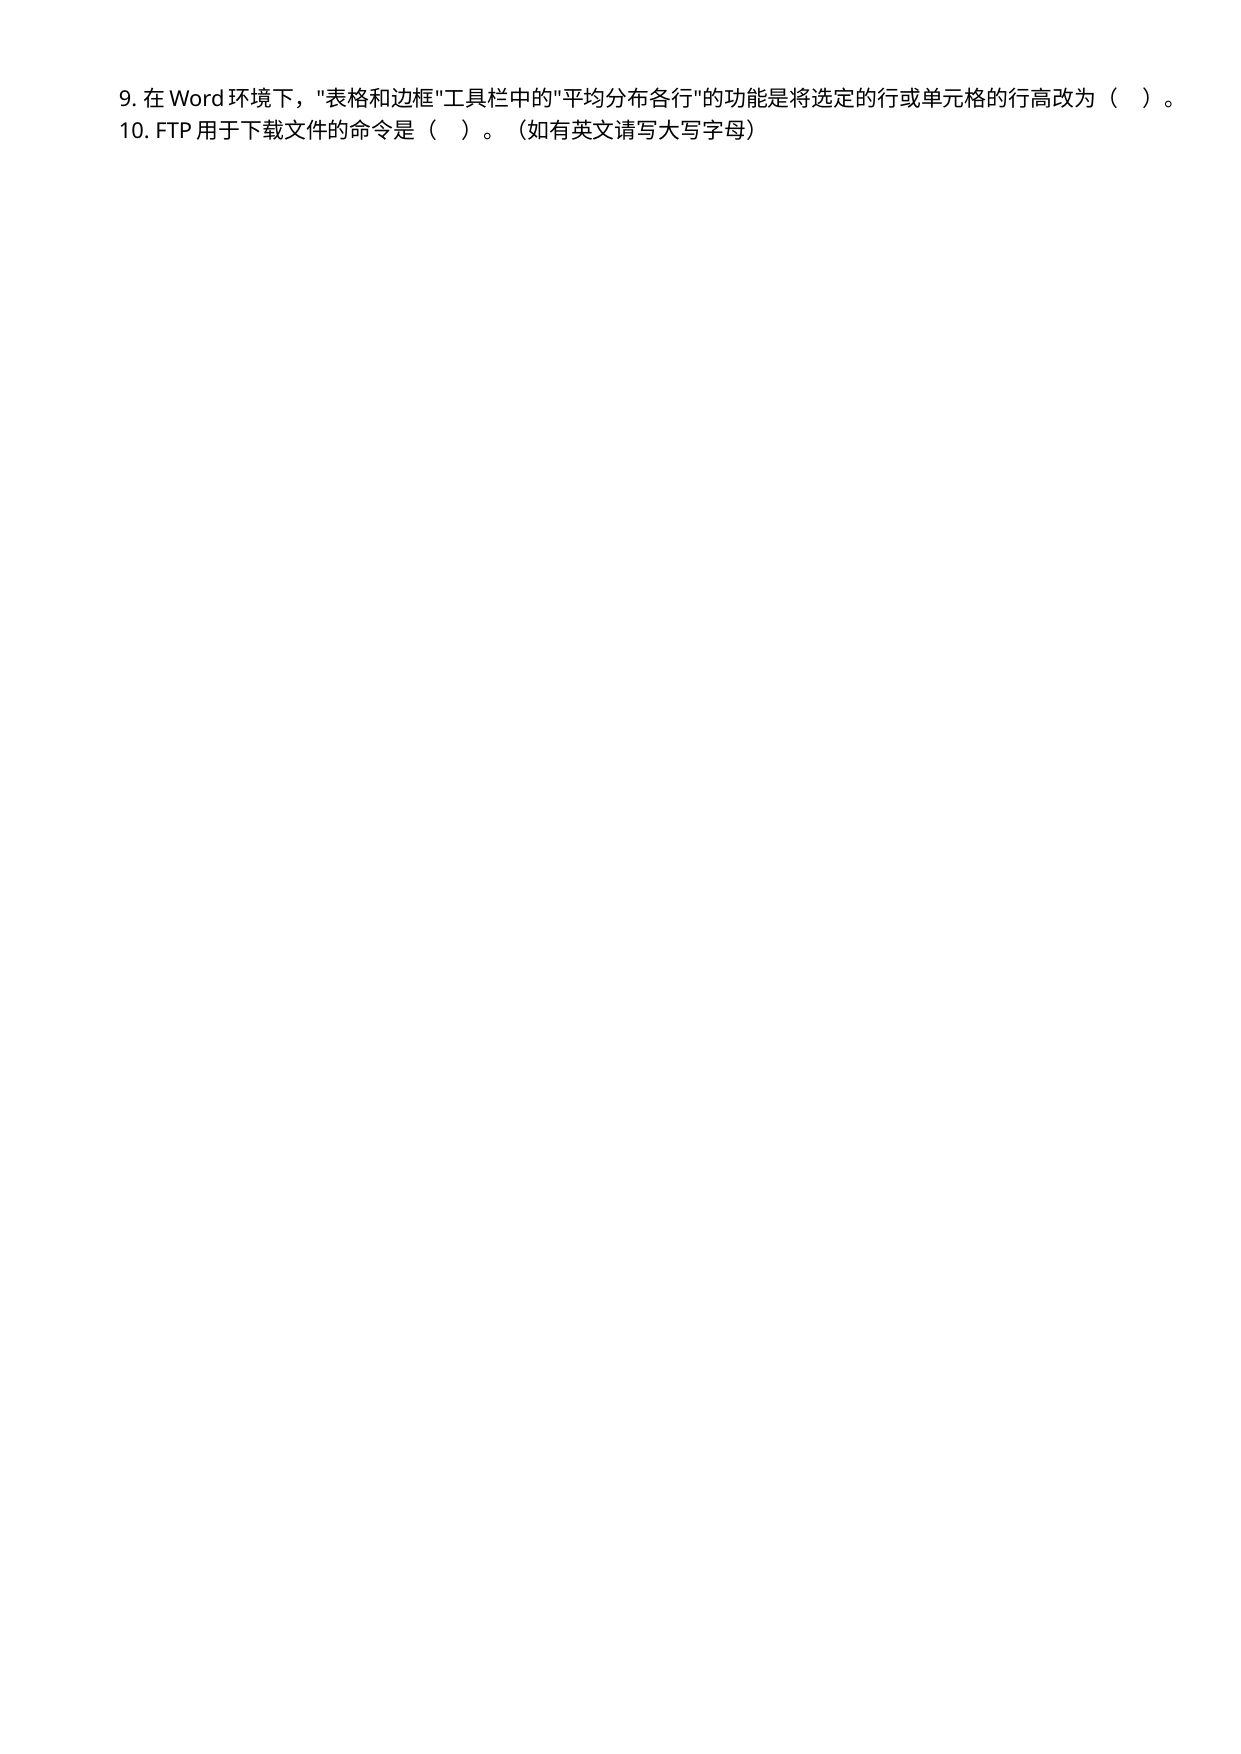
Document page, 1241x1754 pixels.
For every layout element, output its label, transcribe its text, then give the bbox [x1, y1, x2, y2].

text 9. 在Word环境下，"表格和边框"工具栏中的"平均分布各行"的功能是将选定的行或单元格的行高改为（ ）。 [75, 81, 1165, 113]
text 10. FTP用于下载文件的命令是（ ）。（如有英文请写大写字母） [75, 113, 1165, 146]
